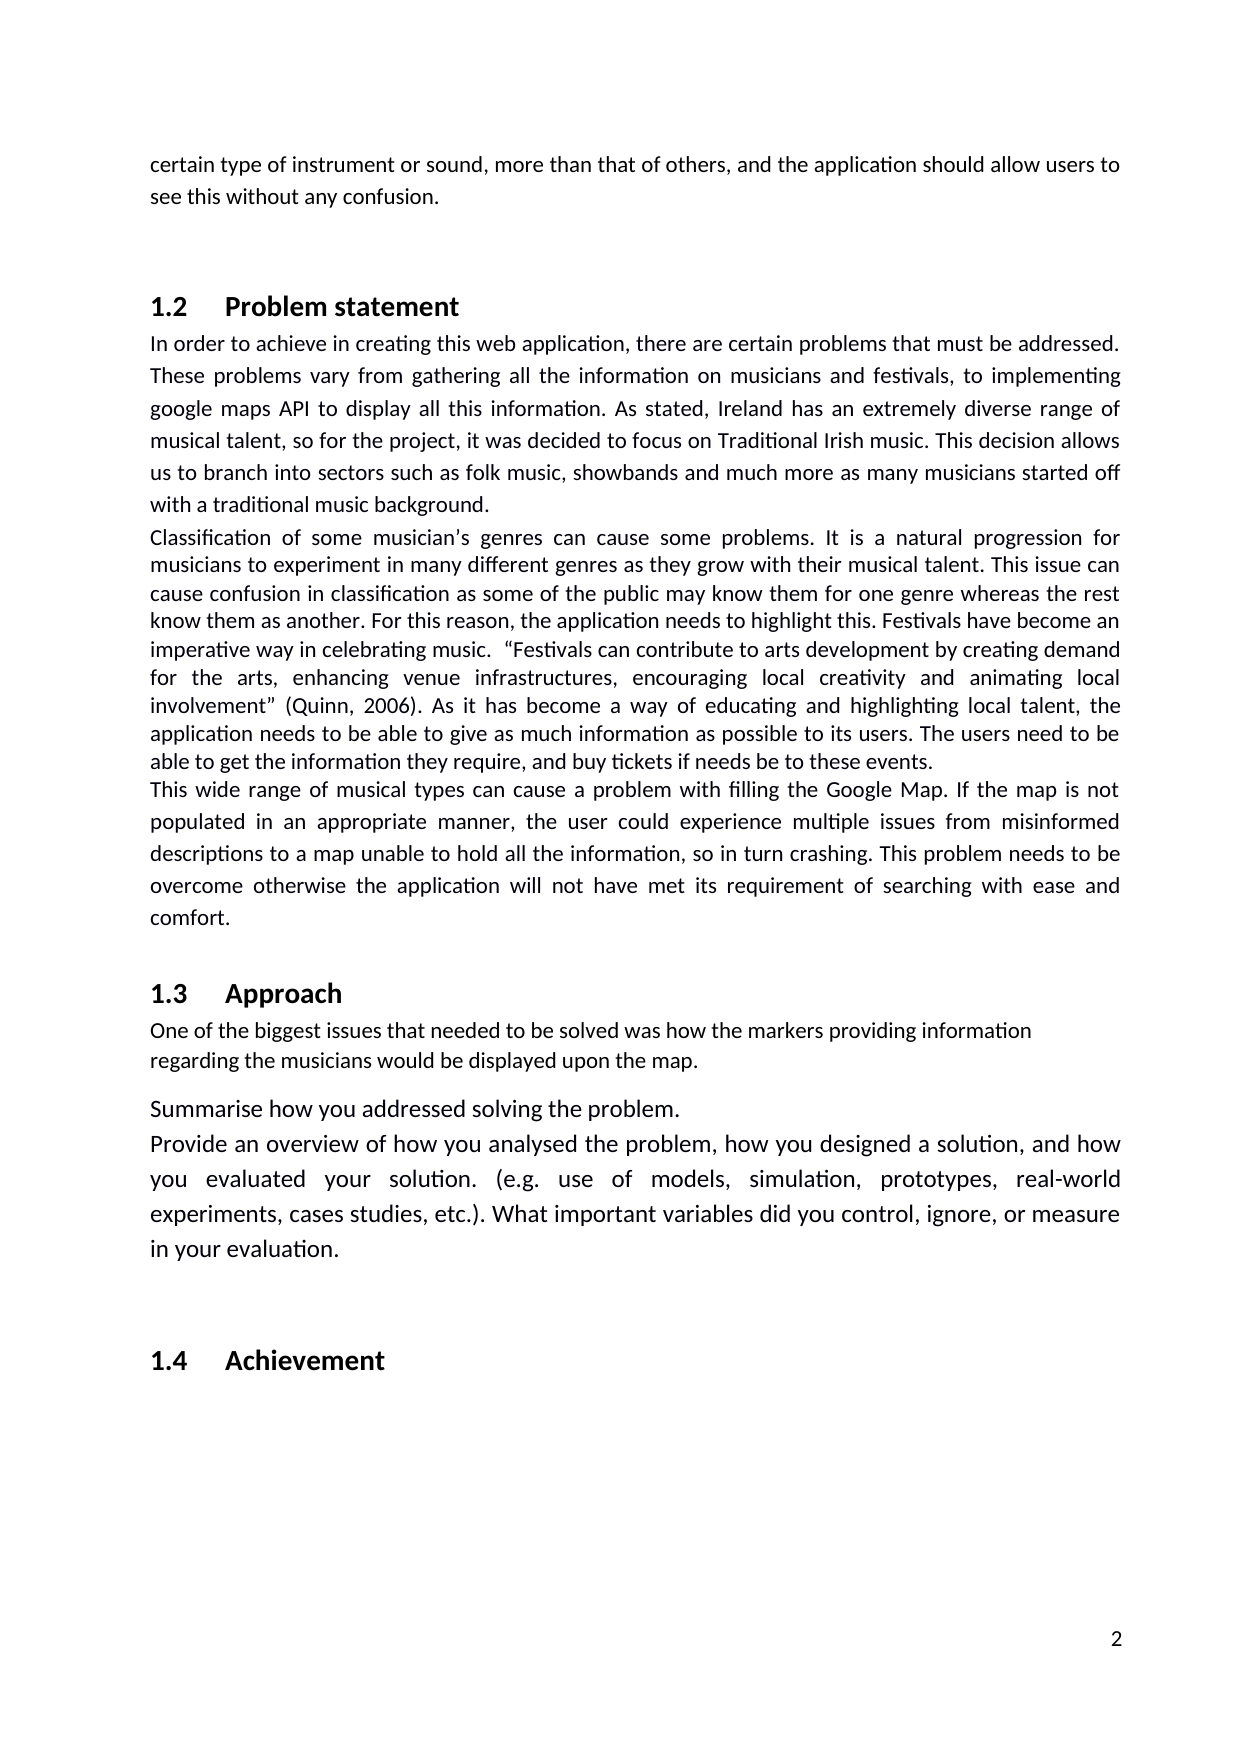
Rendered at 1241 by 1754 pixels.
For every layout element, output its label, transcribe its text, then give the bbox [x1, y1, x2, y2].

text Classification of some musician’s genres can cause some problems. It is a natural progression for musicians to experiment in many different genres as they grow with their musical talent. This issue can cause confusion in classification as some of the public may know them for one genre whereas the rest know them as another. For this reason, the application needs to highlight this. Festivals have become an imperative way in celebrating music. “Festivals can contribute to arts development by creating demand for the arts, enhancing venue infrastructures, encouraging local creativity and animating local involvement” (Quinn, 2006). As it has become a way of educating and highlighting local talent, the application needs to be able to give as much information as possible to its users. The users need to be able to get the information they require, and buy tickets if needs be to these events. [150, 523, 1122, 775]
text Provide an overview of how you analysed the problem, how you designed a solution, and how you evaluated your solution. (e.g. use of models, simulation, prototypes, real-world experiments, cases studies, etc.). What important variables did you control, ignore, or measure in your evaluation. [150, 1128, 1122, 1263]
subtitle 1.2 Problem statement [150, 288, 1122, 324]
text In order to achieve in creating this web application, there are certain problems that must be addressed. These problems vary from gathering all the information on musicians and festivals, to implementing google maps API to display all this information. As stated, Ireland has an extremely diverse range of musical talent, so for the project, it was decided to focus on Traditional Irish music. This decision allows us to branch into sectors such as folk music, showbands and much more as many musicians started off with a traditional music background. [150, 329, 1122, 518]
text Summarise how you addressed solving the problem. [150, 1093, 1122, 1123]
subtitle 1.4 Achievement [150, 1342, 1122, 1378]
subtitle 1.3 Approach [150, 975, 1122, 1011]
text This wide range of musical types can cause a problem with filling the Google Map. If the map is not populated in an appropriate manner, the user could experience multiple issues from misinformed descriptions to a map unable to hold all the information, so in turn crashing. This problem needs to be overcome otherwise the application will not have met its requirement of searching with ease and comfort. [150, 775, 1122, 932]
text One of the biggest issues that needed to be solved was how the markers providing information regarding the musicians would be displayed upon the map. [150, 1016, 1122, 1074]
